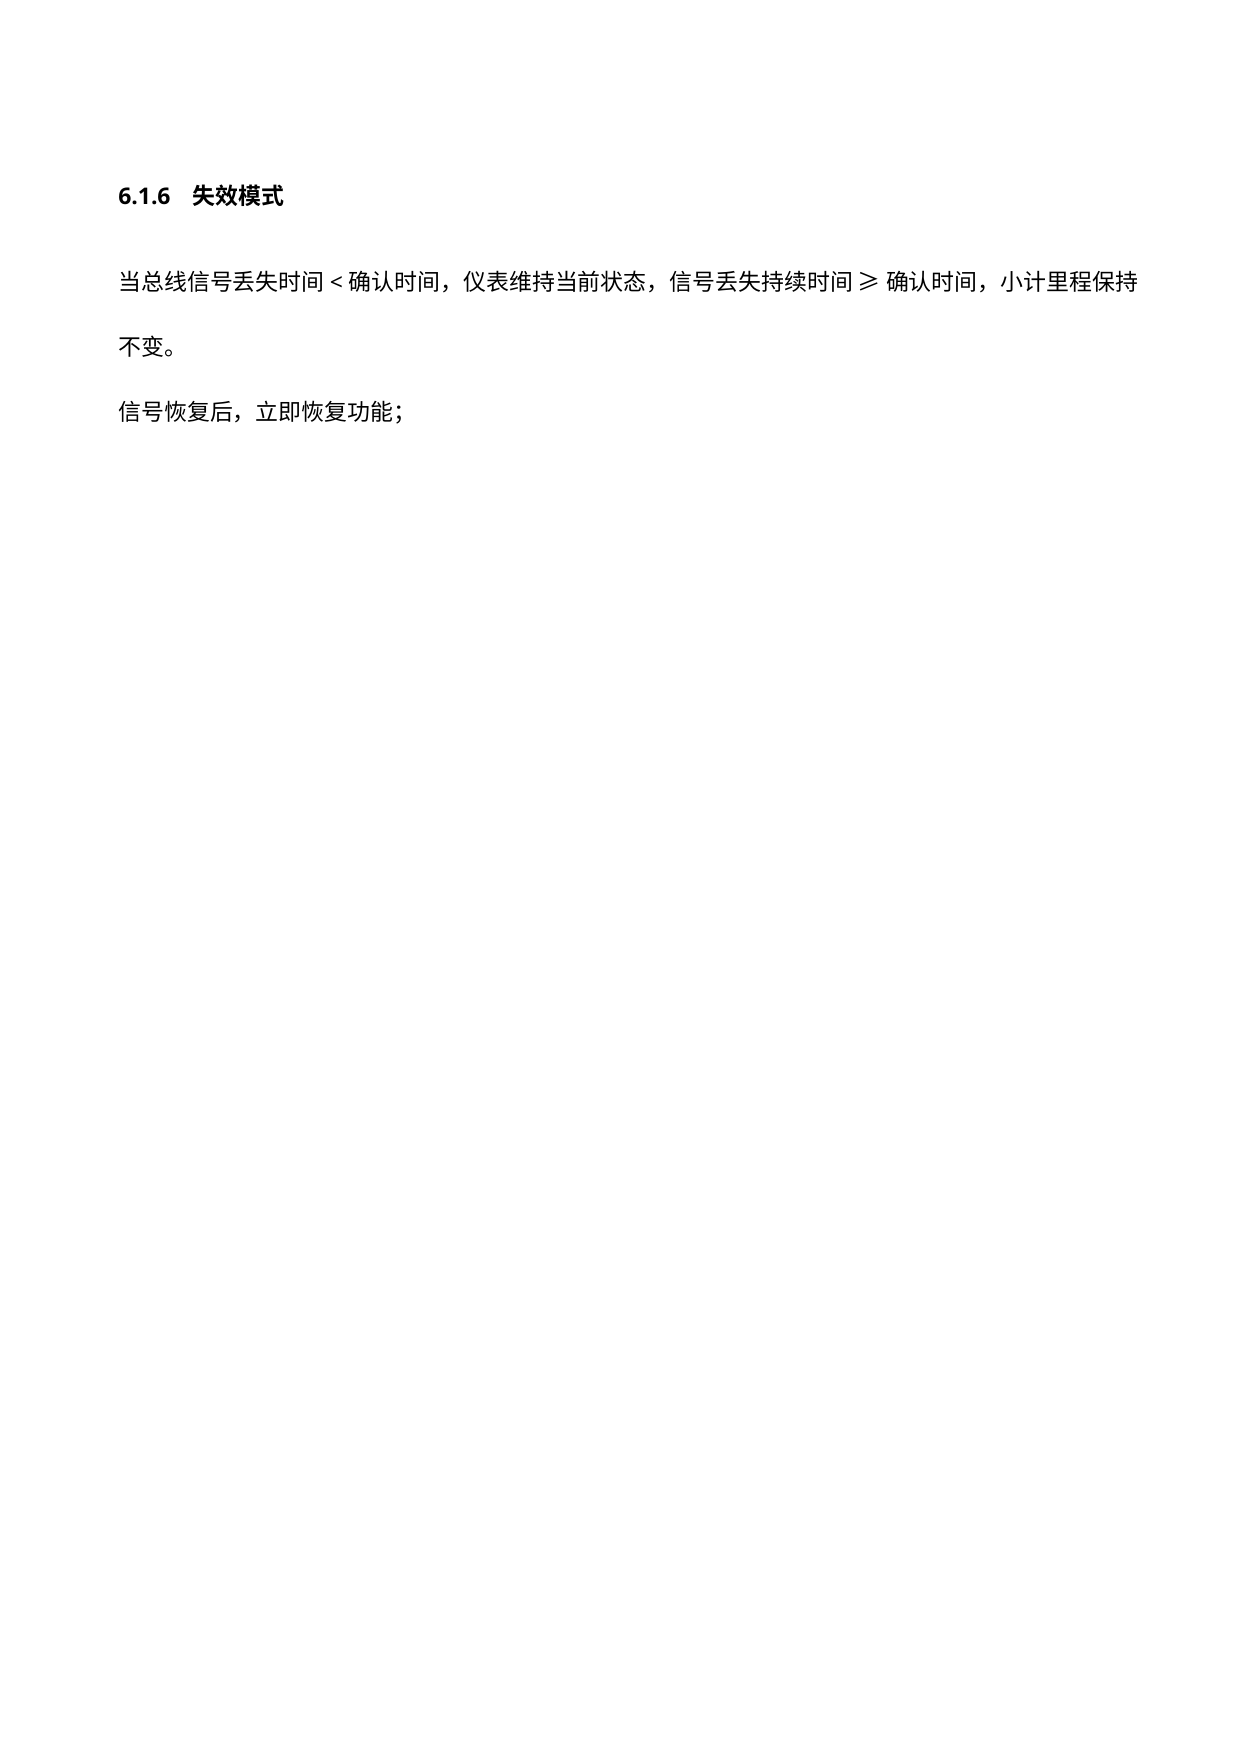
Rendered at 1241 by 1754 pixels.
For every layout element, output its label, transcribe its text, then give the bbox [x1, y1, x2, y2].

text 信号恢复后，立即恢复功能； [118, 378, 1152, 443]
text 当总线信号丢失时间 < 确认时间，仪表维持当前状态，信号丢失持续时间 ≥ 确认时间，小计里程保持不变。 [118, 248, 1152, 378]
subtitle 失效模式 [118, 162, 1152, 227]
